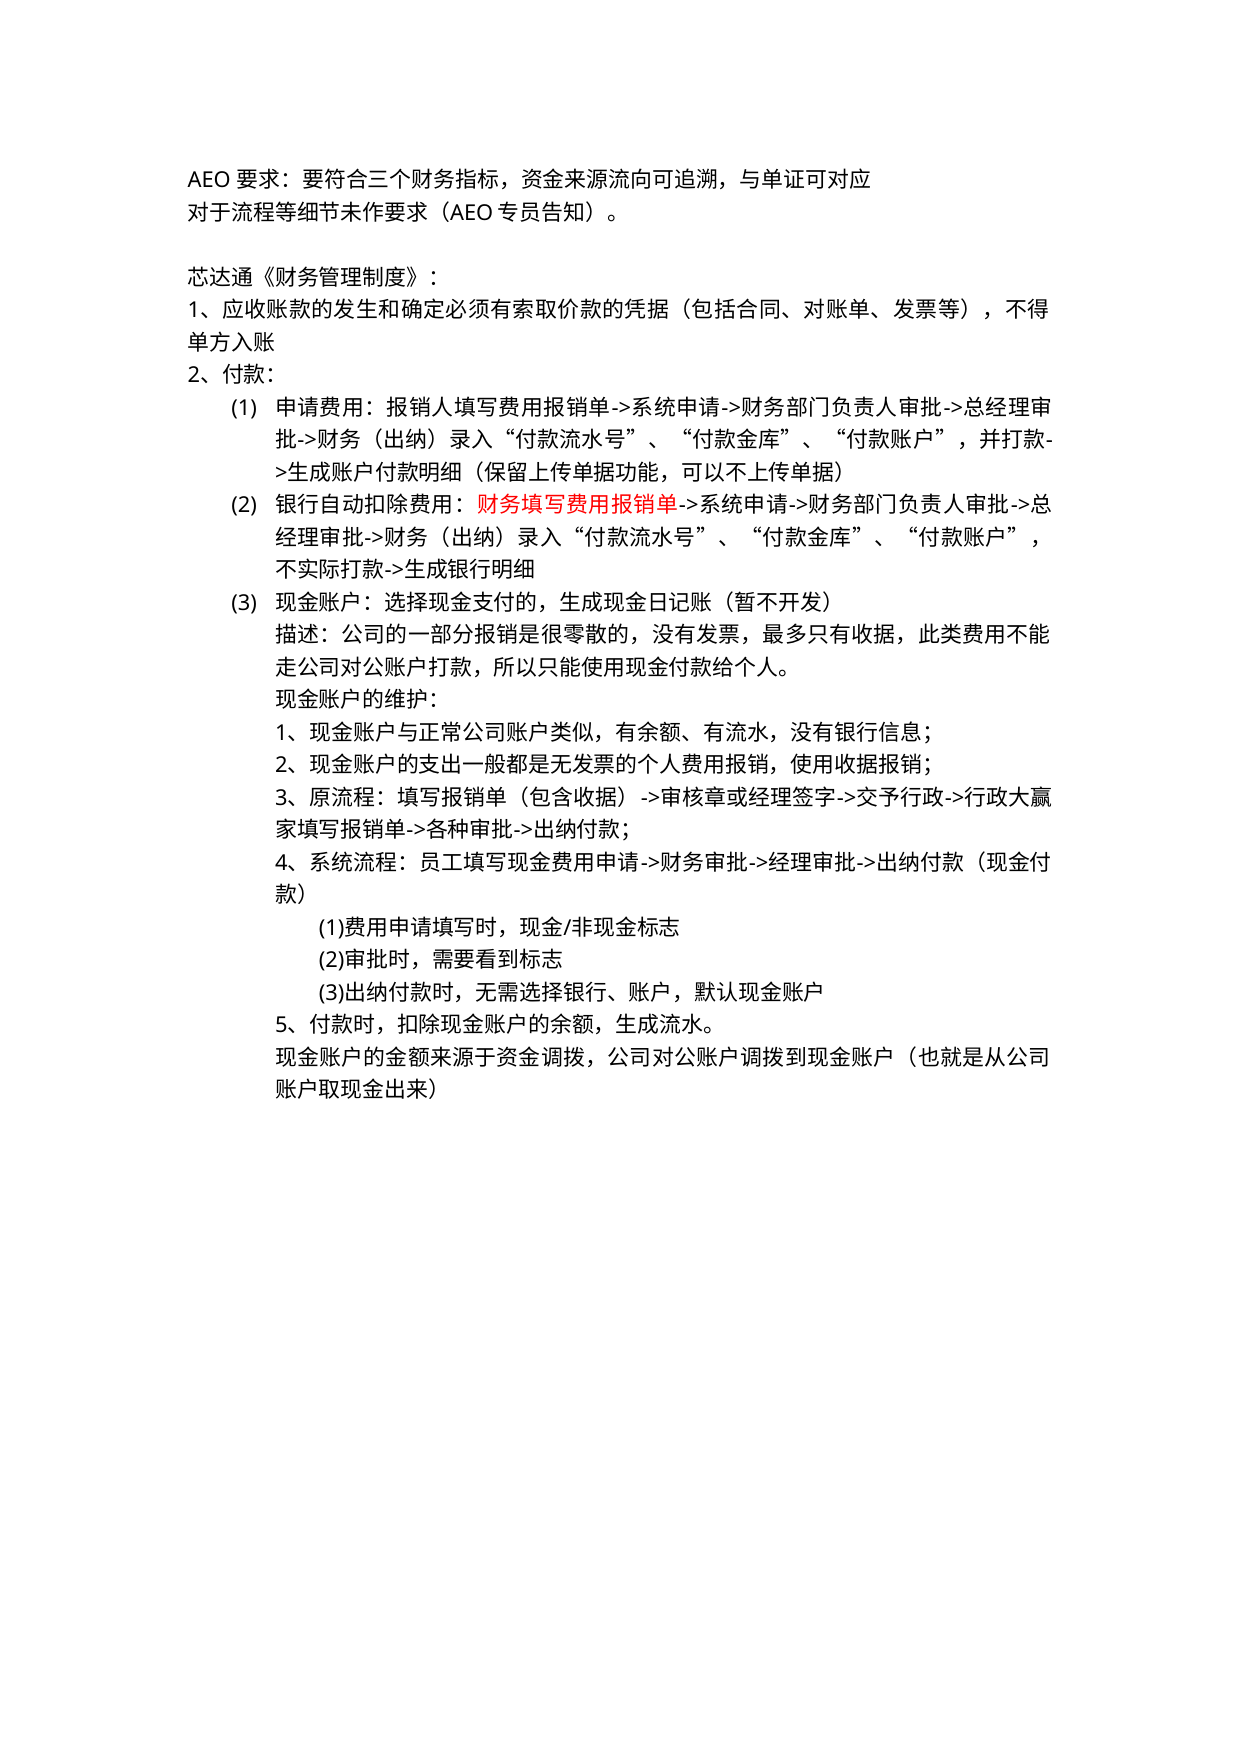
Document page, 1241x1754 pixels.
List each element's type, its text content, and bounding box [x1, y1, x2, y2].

text 对于流程等细节未作要求（AEO专员告知）。 [187, 194, 1053, 227]
text (1)费用申请填写时，现金/非现金标志 [275, 909, 1053, 942]
list 现金账户：选择现金支付的，生成现金日记账（暂不开发） [231, 584, 1053, 617]
list 应收账款的发生和确定必须有索取价款的凭据（包括合同、对账单、发票等），不得单方入账 [187, 292, 1053, 357]
text 现金账户的金额来源于资金调拨，公司对公账户调拨到现金账户（也就是从公司账户取现金出来） [275, 1039, 1053, 1104]
text (3)出纳付款时，无需选择银行、账户，默认现金账户 [275, 974, 1053, 1007]
text 3、原流程：填写报销单（包含收据）->审核章或经理签字->交予行政->行政大赢家填写报销单->各种审批->出纳付款； [275, 779, 1053, 844]
text 1、现金账户与正常公司账户类似，有余额、有流水，没有银行信息； [275, 714, 1053, 747]
list 申请费用：报销人填写费用报销单->系统申请->财务部门负责人审批->总经理审批->财务（出纳）录入“付款流水号”、“付款金库”、“付款账户”，并打款->生成账户付款明细（保留上传单据功能，可以不上传单据） [231, 389, 1053, 487]
text AEO 要求：要符合三个财务指标，资金来源流向可追溯，与单证可对应 [187, 162, 1053, 194]
text 描述：公司的一部分报销是很零散的，没有发票，最多只有收据，此类费用不能走公司对公账户打款，所以只能使用现金付款给个人。 [275, 617, 1053, 682]
text 芯达通《财务管理制度》： [187, 259, 1053, 292]
list 付款： [187, 357, 1053, 389]
text 5、付款时，扣除现金账户的余额，生成流水。 [275, 1007, 1053, 1039]
text 2、现金账户的支出一般都是无发票的个人费用报销，使用收据报销； [275, 747, 1053, 779]
text (2)审批时，需要看到标志 [275, 942, 1053, 974]
text 现金账户的维护： [275, 682, 1053, 714]
text 4、系统流程：员工填写现金费用申请->财务审批->经理审批->出纳付款（现金付款） [275, 844, 1053, 909]
list 银行自动扣除费用：财务填写费用报销单->系统申请->财务部门负责人审批->总经理审批->财务（出纳）录入“付款流水号”、“付款金库”、“付款账户”，不实际打款->生成银行明细 [231, 487, 1053, 584]
